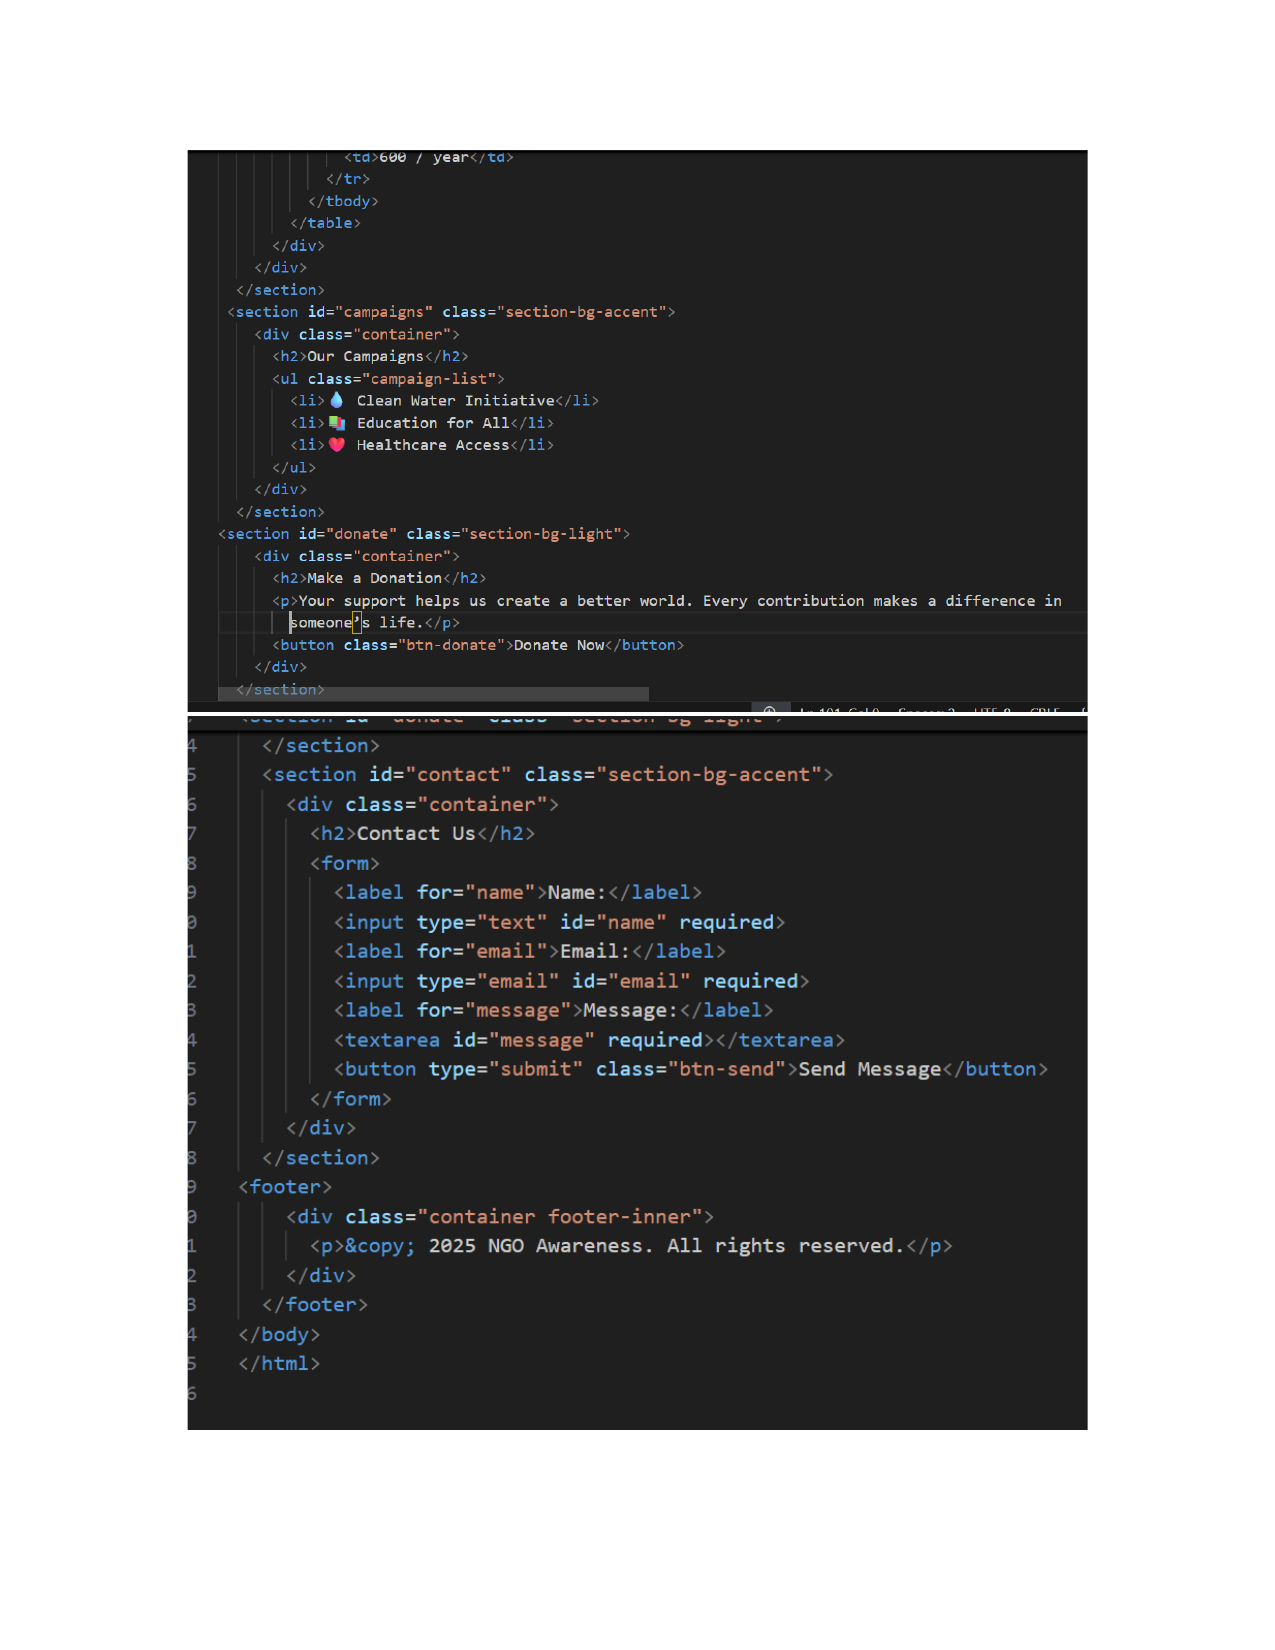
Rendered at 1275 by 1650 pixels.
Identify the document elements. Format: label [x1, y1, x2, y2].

picture [187, 150, 1088, 712]
picture [187, 716, 1088, 1430]
